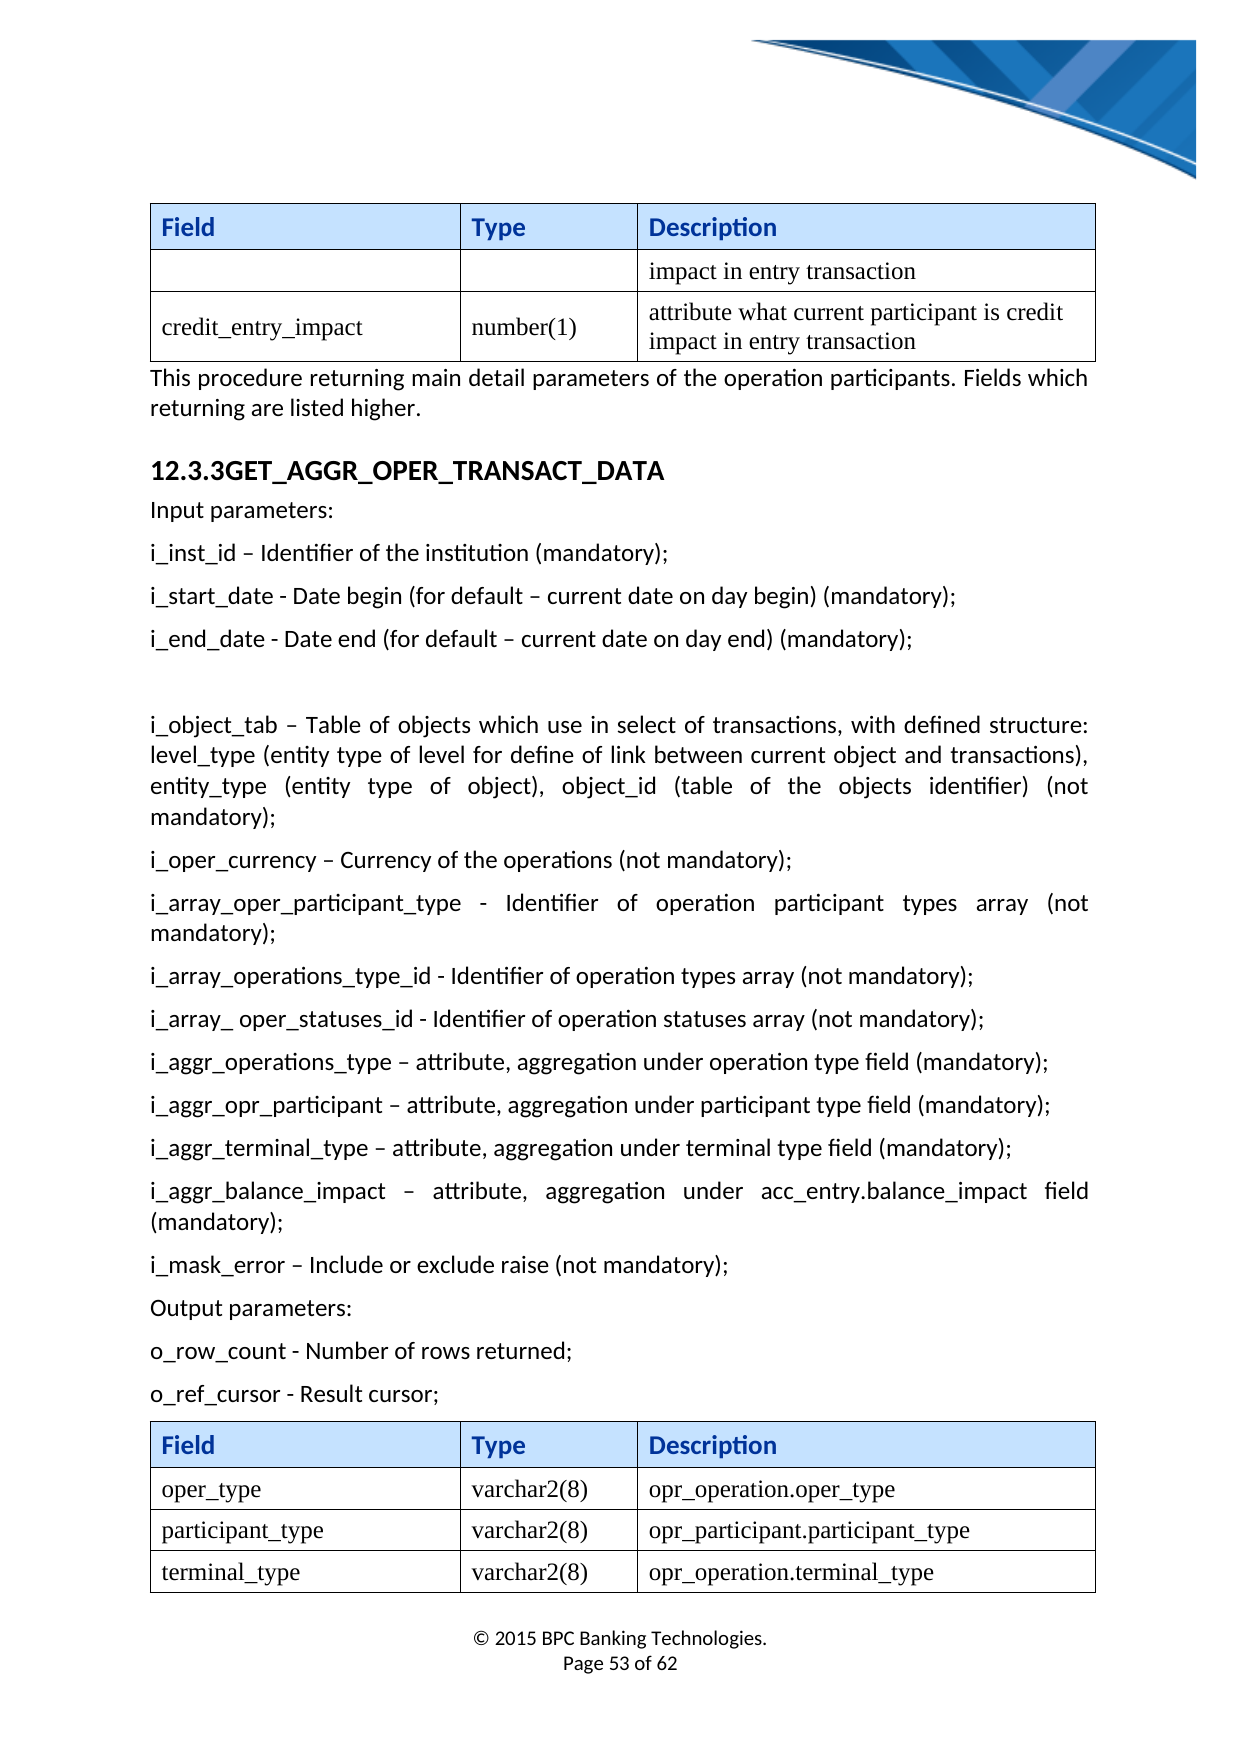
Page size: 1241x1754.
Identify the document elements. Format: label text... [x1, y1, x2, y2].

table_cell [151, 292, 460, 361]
subtitle GET_AGGR_OPER_TRANSACT_DATA [150, 452, 1090, 488]
subtitle i_end_date - Date end (for default – current date on day end) (mandatory); [150, 623, 1090, 654]
subtitle i_aggr_balance_impact – attribute, aggregation under acc_entry.balance_impact field (mandatory); [150, 1175, 1090, 1236]
subtitle i_aggr_operations_type – attribute, aggregation under operation type field (mandatory); [150, 1046, 1090, 1077]
subtitle Input parameters: [150, 494, 1090, 524]
subtitle i_aggr_terminal_type – attribute, aggregation under terminal type field (mandatory); [150, 1132, 1090, 1163]
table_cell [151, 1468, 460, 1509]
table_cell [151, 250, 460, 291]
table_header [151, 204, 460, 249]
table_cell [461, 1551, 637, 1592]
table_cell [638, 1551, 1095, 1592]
subtitle o_row_count - Number of rows returned; [150, 1335, 1090, 1366]
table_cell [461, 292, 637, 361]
subtitle i_array_ oper_statuses_id - Identifier of operation statuses array (not mandatory); [150, 1003, 1090, 1034]
subtitle i_oper_currency – Currency of the operations (not mandatory); [150, 844, 1090, 874]
picture [745, 38, 1197, 185]
subtitle i_mask_error – Include or exclude raise (not mandatory); [150, 1249, 1090, 1279]
subtitle i_start_date - Date begin (for default – current date on day begin) (mandatory); [150, 580, 1090, 611]
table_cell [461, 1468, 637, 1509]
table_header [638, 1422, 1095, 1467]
subtitle o_ref_cursor - Result cursor; [150, 1378, 1090, 1408]
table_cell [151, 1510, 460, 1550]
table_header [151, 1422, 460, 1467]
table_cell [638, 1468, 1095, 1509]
subtitle i_array_operations_type_id - Identifier of operation types array (not mandatory); [150, 960, 1090, 991]
subtitle i_object_tab – Table of objects which use in select of transactions, with defined structure: level_type (entity type of level for define of link between current object and transactions), entity_type (entity type of object), object_id (table of the objects identifier) (not mandatory); [150, 709, 1090, 831]
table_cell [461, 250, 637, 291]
subtitle This procedure returning main detail parameters of the operation participants. Fields which returning are listed higher. [150, 362, 1090, 423]
subtitle Output parameters: [150, 1292, 1090, 1322]
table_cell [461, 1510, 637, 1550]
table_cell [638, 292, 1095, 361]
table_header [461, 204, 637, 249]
subtitle i_aggr_opr_participant – attribute, aggregation under participant type field (mandatory); [150, 1089, 1090, 1120]
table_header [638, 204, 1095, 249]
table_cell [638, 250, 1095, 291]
subtitle i_array_oper_participant_type - Identifier of operation participant types array (not mandatory); [150, 887, 1090, 948]
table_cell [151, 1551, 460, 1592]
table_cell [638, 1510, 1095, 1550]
subtitle i_inst_id – Identifier of the institution (mandatory); [150, 537, 1090, 568]
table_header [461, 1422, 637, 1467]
